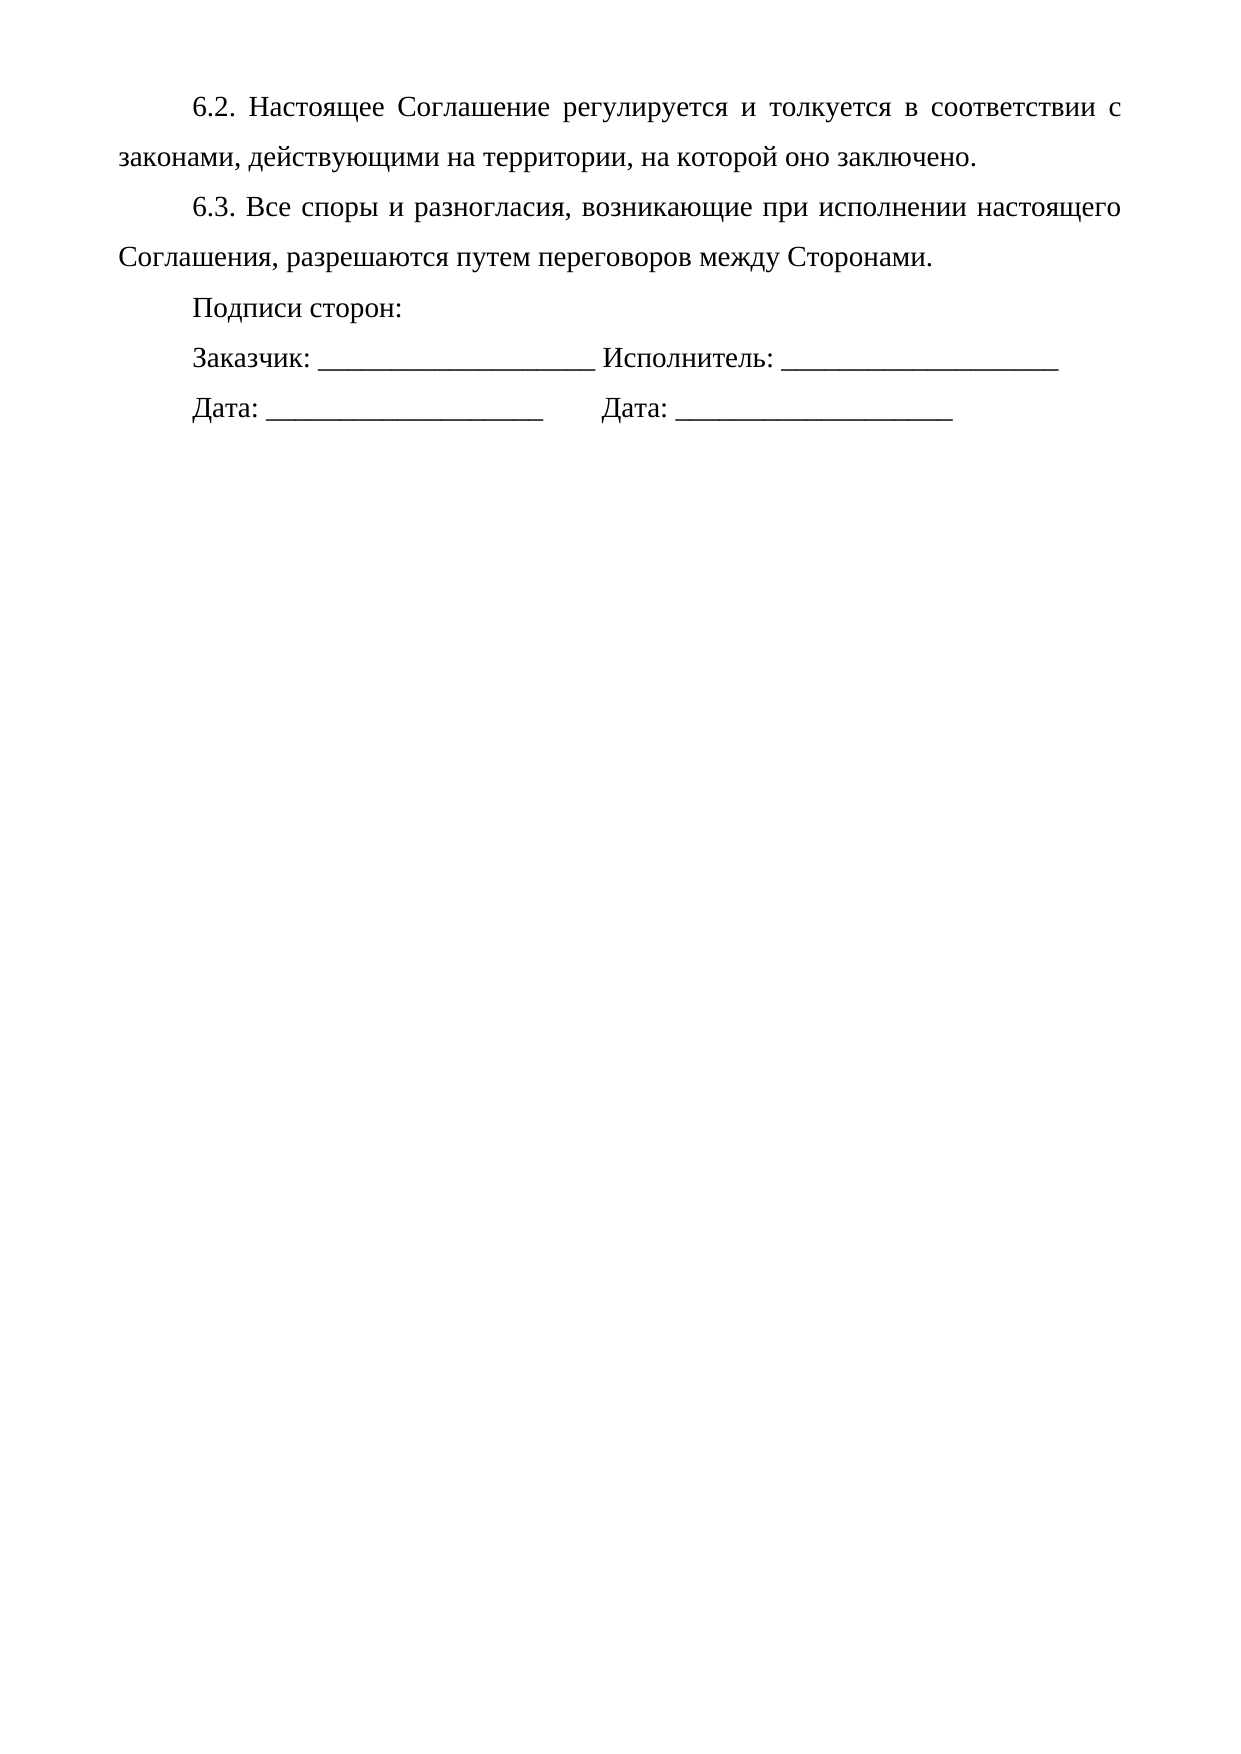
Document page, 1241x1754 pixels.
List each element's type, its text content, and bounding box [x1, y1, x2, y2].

text 6.2. Настоящее Соглашение регулируется и толкуется в соответствии с законами, действующими на территории, на которой оно заключено. [118, 89, 1122, 172]
text Заказчик: ___________________ Исполнитель: ___________________ [118, 340, 1122, 374]
text 6.3. Все споры и разногласия, возникающие при исполнении настоящего Соглашения, разрешаются путем переговоров между Сторонами. [118, 189, 1122, 273]
text Дата: ___________________ Дата: ___________________ [118, 391, 1122, 424]
text Подписи сторон: [118, 290, 1122, 323]
